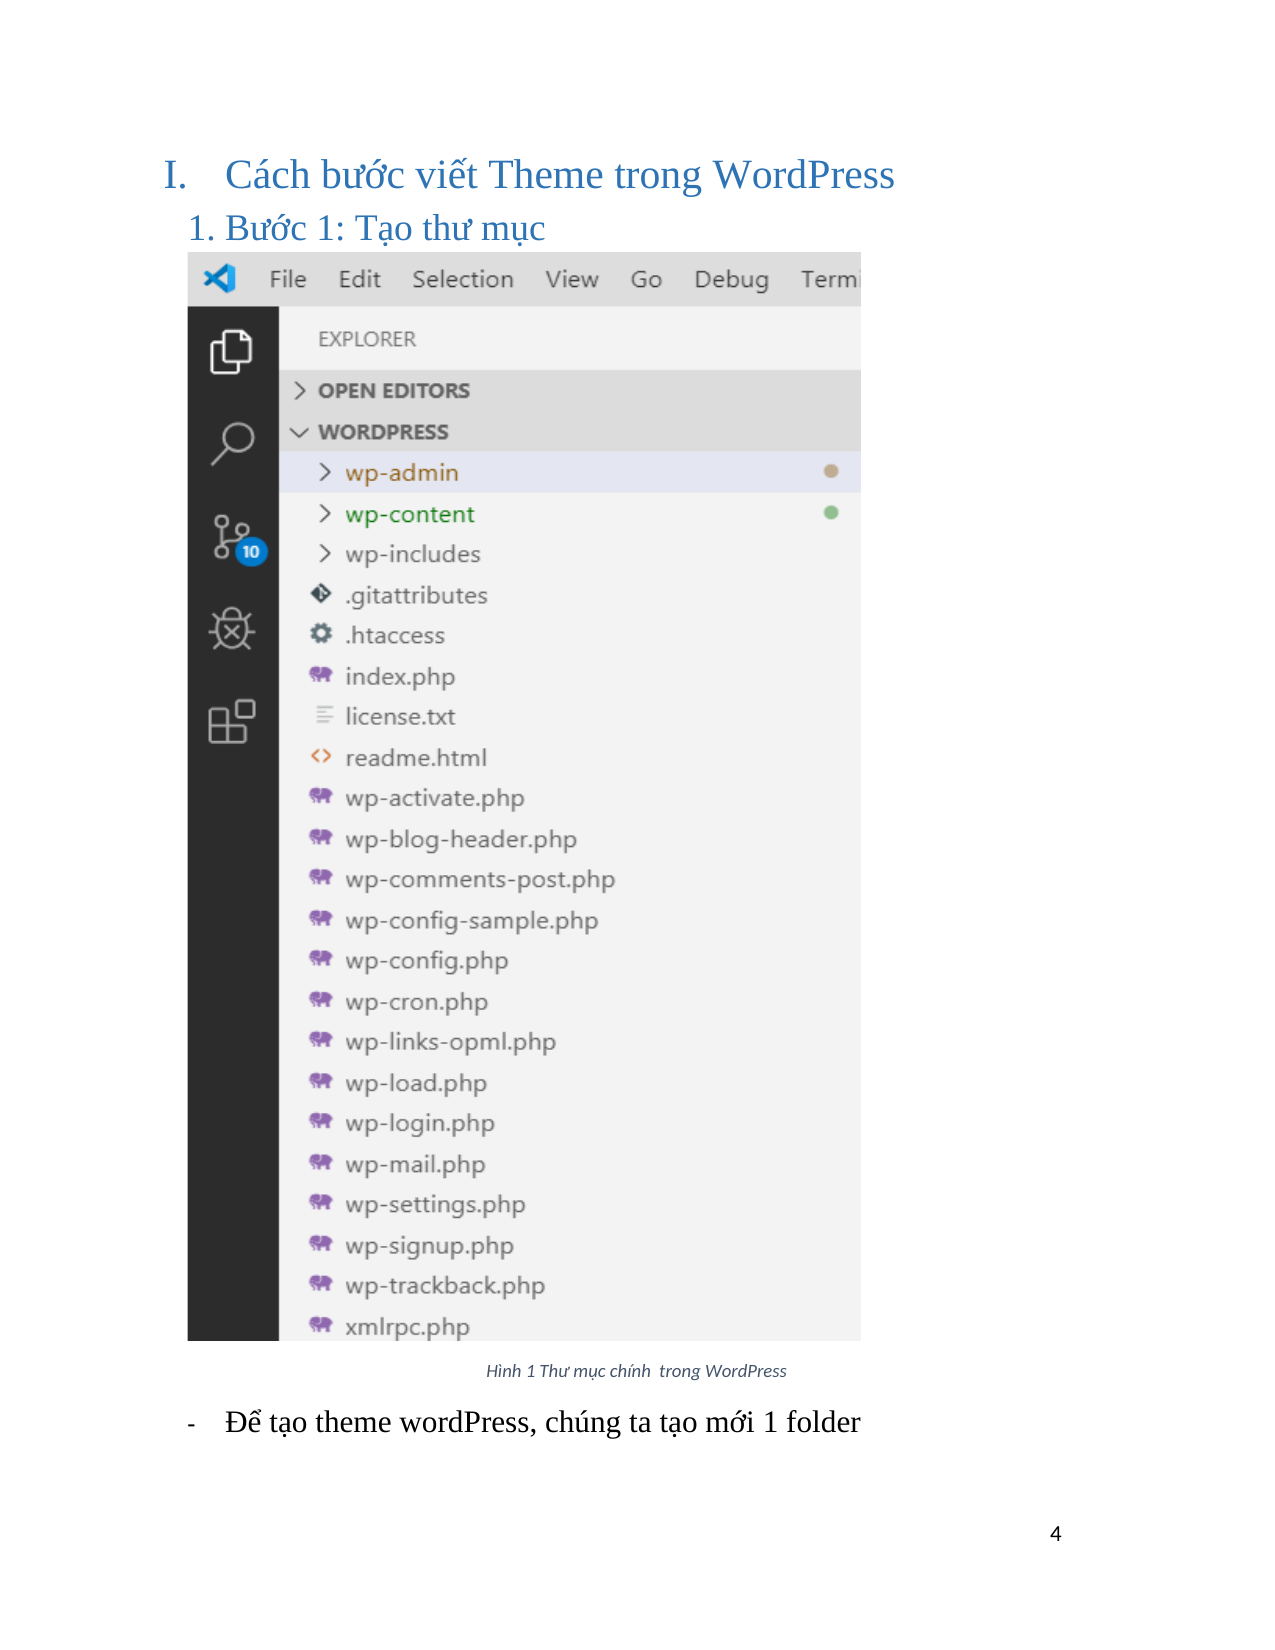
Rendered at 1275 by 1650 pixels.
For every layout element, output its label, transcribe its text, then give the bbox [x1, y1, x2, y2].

text Hình 1 Thư mục chính trong WordPress [150, 1359, 1125, 1382]
subtitle Cách bước viết Theme trong WordPress [187, 150, 1125, 198]
list Để tạo theme wordPress, chúng ta tạo mới 1 folder [187, 1403, 1125, 1439]
picture [187, 252, 861, 1341]
subtitle Bước 1: Tạo thư mục [187, 206, 1125, 249]
